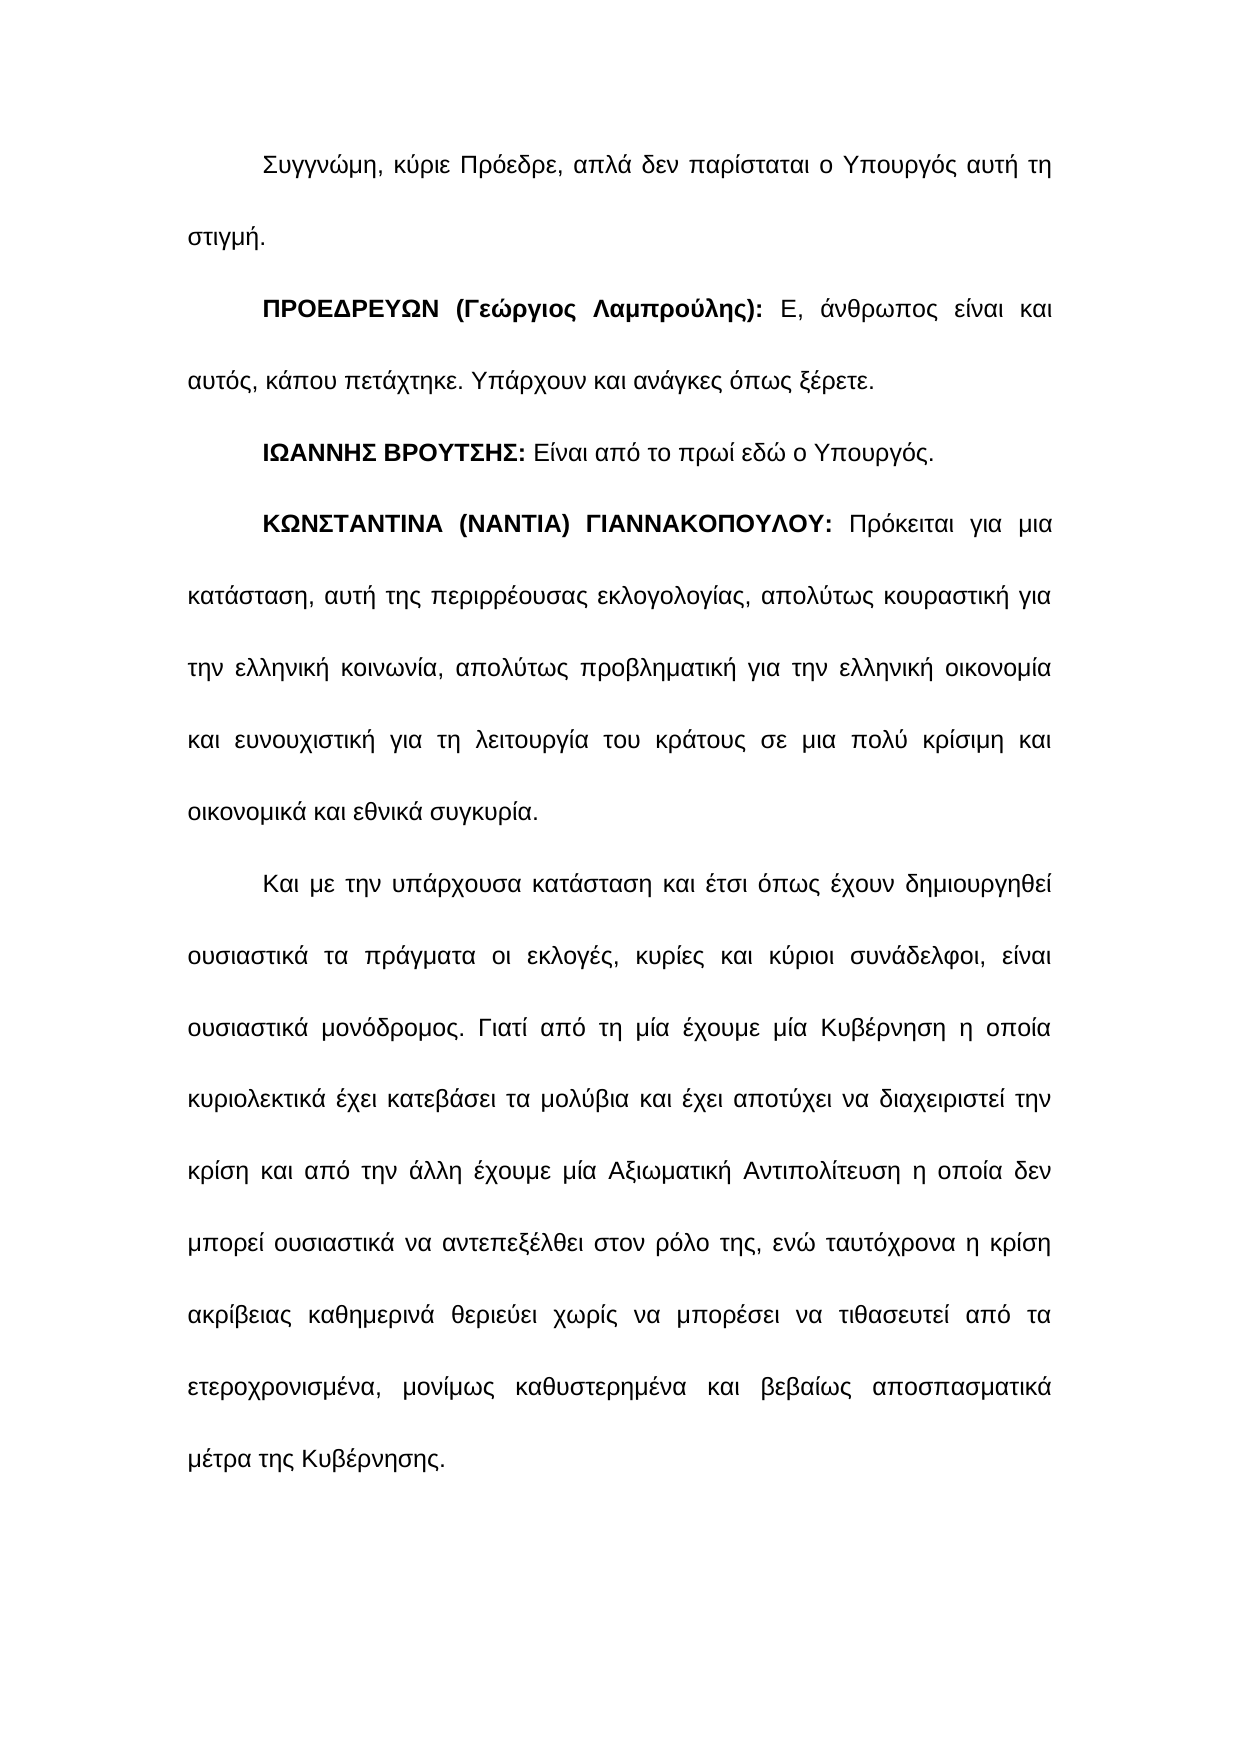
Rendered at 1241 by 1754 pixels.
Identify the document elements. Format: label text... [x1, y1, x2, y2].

text ΙΩΑΝΝΗΣ ΒΡΟΥΤΣΗΣ: Είναι από το πρωί εδώ ο Υπουργός. [187, 437, 1053, 466]
text Συγγνώμη, κύριε Πρόεδρε, απλά δεν παρίσταται ο Υπουργός αυτή τη στιγμή. [187, 150, 1053, 251]
text ΚΩΝΣΤΑΝΤΙΝΑ (ΝΑΝΤΙΑ) ΓΙΑΝΝΑΚΟΠΟΥΛΟΥ: Πρόκειται για μια κατάσταση, αυτή της περιρρέουσας εκλογολογίας, απολύτως κουραστική για την ελληνική κοινωνία, απολύτως προβληματική για την ελληνική οικονομία και ευνουχιστική για τη λειτουργία του κράτους σε μια πολύ κρίσιμη και οικονομικά και εθνικά συγκυρία. [187, 509, 1053, 826]
text Και με την υπάρχουσα κατάσταση και έτσι όπως έχουν δημιουργηθεί ουσιαστικά τα πράγματα οι εκλογές, κυρίες και κύριοι συνάδελφοι, είναι ουσιαστικά μονόδρομος. Γιατί από τη μία έχουμε μία Κυβέρνηση η οποία κυριολεκτικά έχει κατεβάσει τα μολύβια και έχει αποτύχει να διαχειριστεί την κρίση και από την άλλη έχουμε μία Αξιωματική Αντιπολίτευση η οποία δεν μπορεί ουσιαστικά να αντεπεξέλθει στον ρόλο της, ενώ ταυτόχρονα η κρίση ακρίβειας καθημερινά θεριεύει χωρίς να μπορέσει να τιθασευτεί από τα ετεροχρονισμένα, μονίμως καθυστερημένα και βεβαίως αποσπασματικά μέτρα της Κυβέρνησης. [187, 869, 1053, 1472]
text ΠΡΟΕΔΡΕΥΩΝ (Γεώργιος Λαμπρούλης): Ε, άνθρωπος είναι και αυτός, κάπου πετάχτηκε. Υπάρχουν και ανάγκες όπως ξέρετε. [187, 294, 1053, 394]
